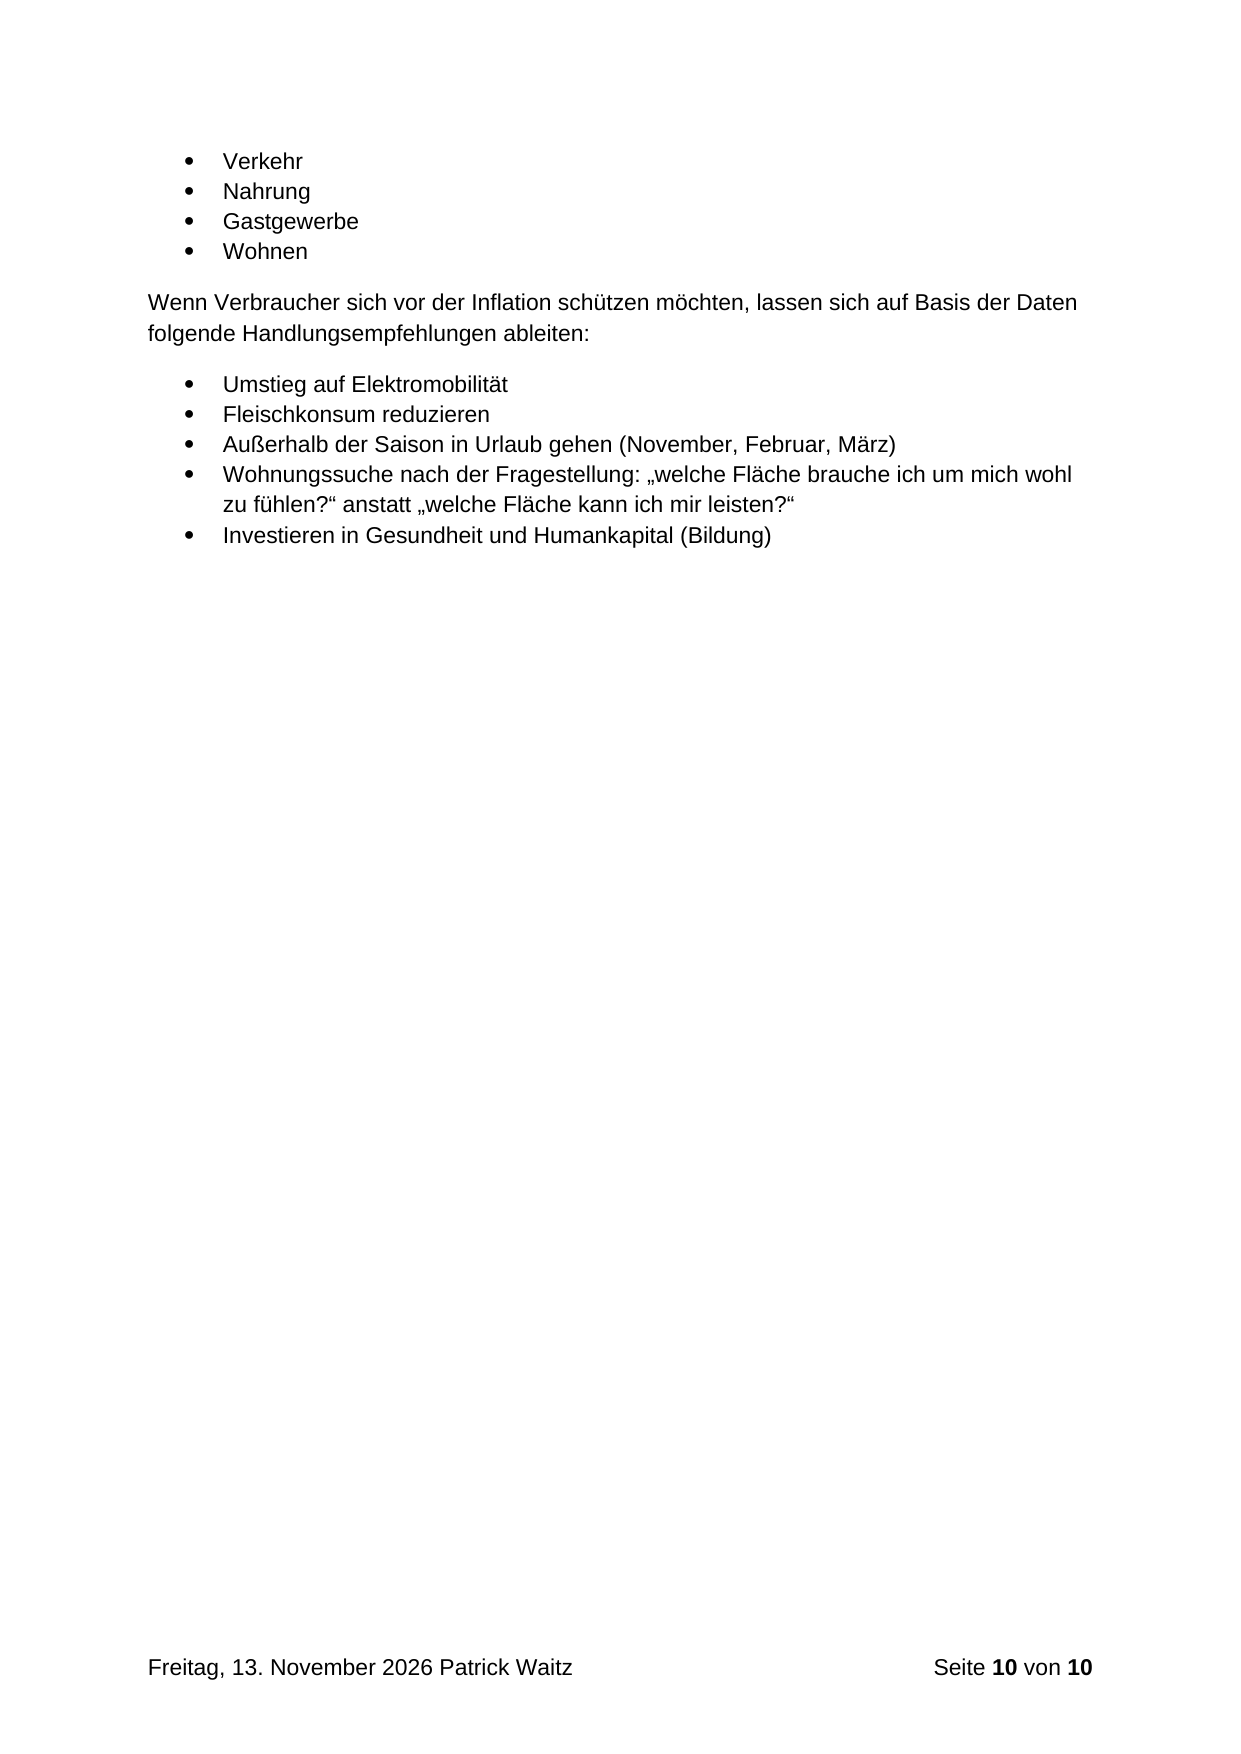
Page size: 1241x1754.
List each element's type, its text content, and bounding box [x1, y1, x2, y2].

list Wohnen [185, 238, 1093, 264]
list Verkehr [185, 148, 1093, 174]
list Investieren in Gesundheit und Humankapital (Bildung) [185, 522, 1093, 548]
text Wenn Verbraucher sich vor der Inflation schützen möchten, lassen sich auf Basis der Daten folgende Handlungsempfehlungen ableiten: [148, 289, 1093, 346]
list Fleischkonsum reduzieren [185, 401, 1093, 427]
list Umstieg auf Elektromobilität [185, 371, 1093, 397]
list Außerhalb der Saison in Urlaub gehen (November, Februar, März) [185, 431, 1093, 457]
list Nahrung [185, 178, 1093, 204]
list Wohnungssuche nach der Fragestellung: „welche Fläche brauche ich um mich wohl zu fühlen?“ anstatt „welche Fläche kann ich mir leisten?“ [185, 461, 1093, 518]
list Gastgewerbe [185, 208, 1093, 234]
